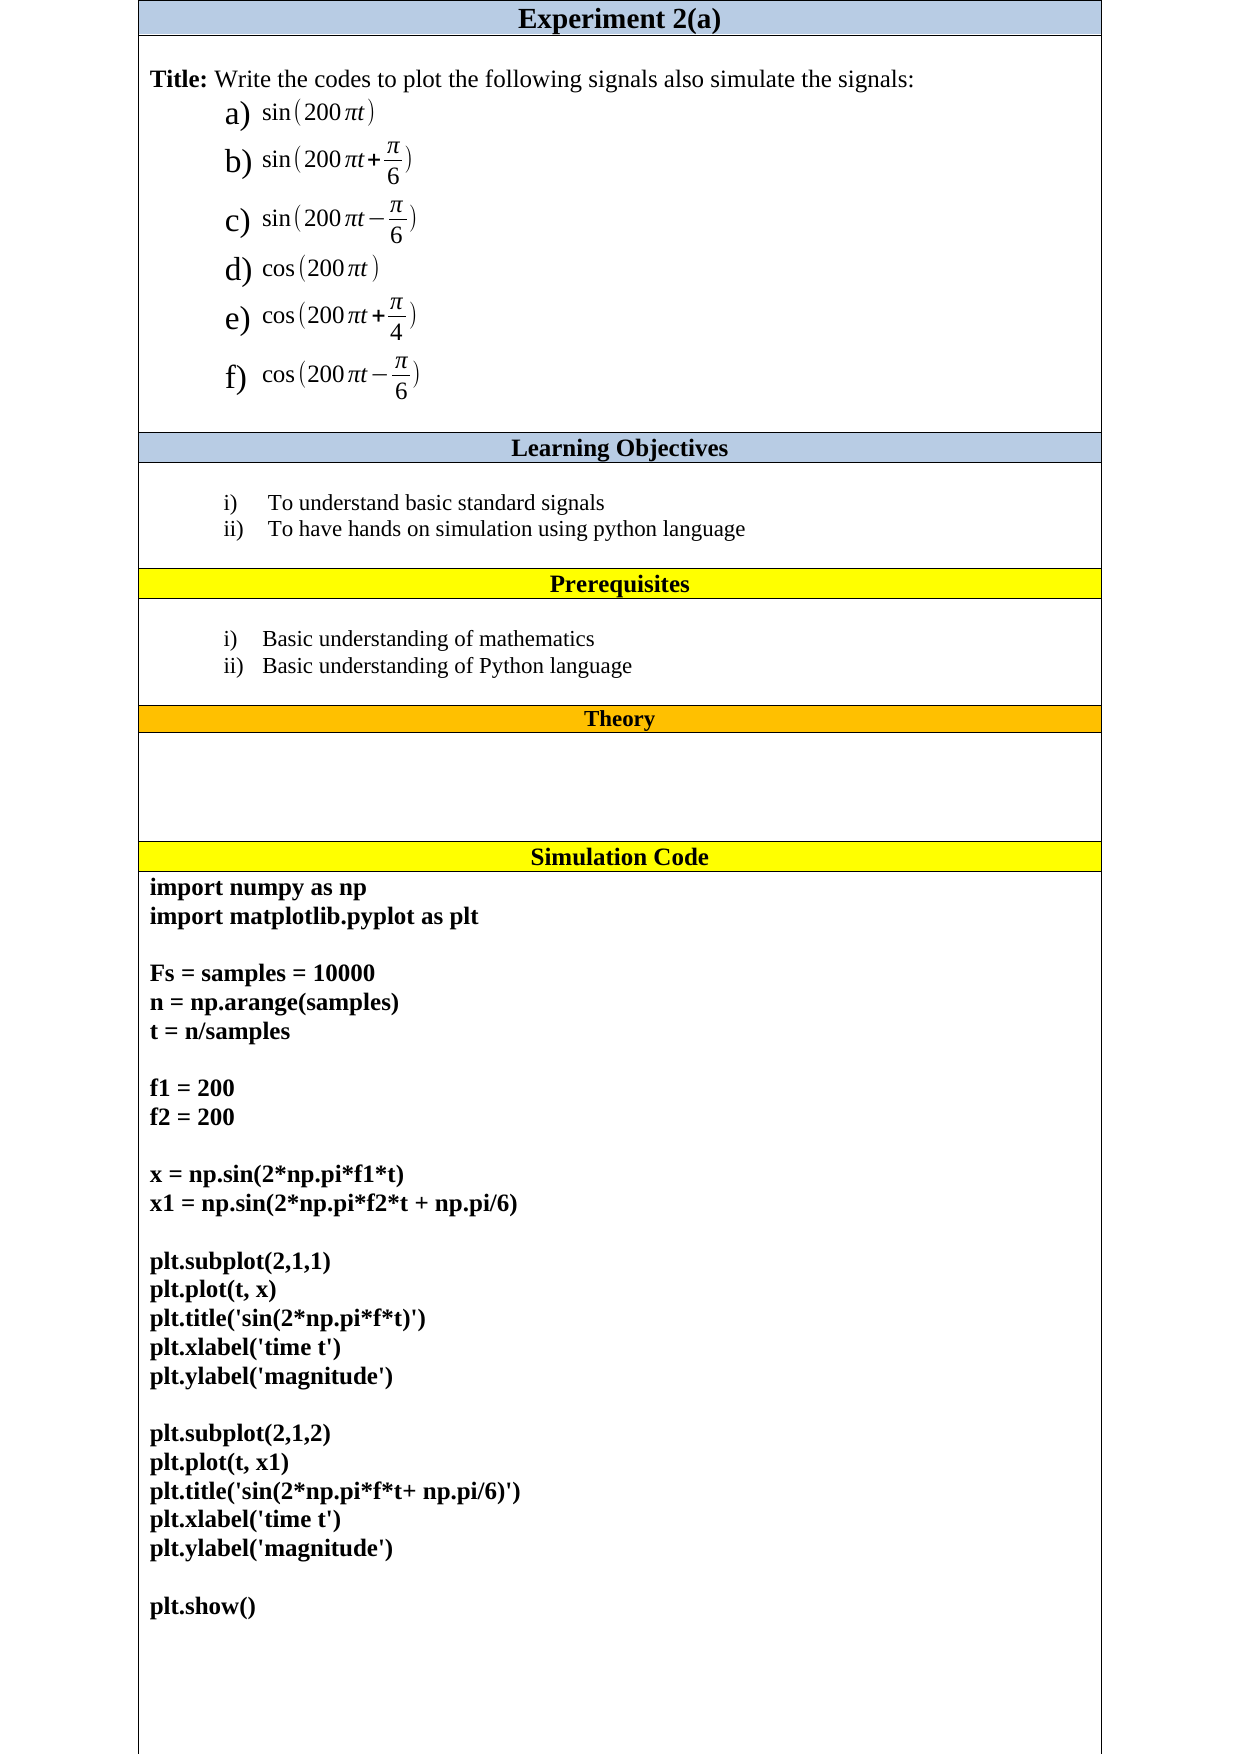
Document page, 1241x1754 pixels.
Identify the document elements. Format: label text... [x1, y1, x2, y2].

table_cell Basic understanding of mathematics Basic understanding of Python language [139, 599, 1101, 704]
table_cell Learning Objectives [139, 433, 1101, 462]
table_header Experiment 2(a) [139, 1, 1101, 34]
table_cell Prerequisites [139, 569, 1101, 598]
table_cell import numpy as np import matplotlib.pyplot as plt Fs = samples = 10000 n = np.arange(samples) t = n/samples f1 = 200 f2 = 200 x = np.sin(2*np.pi*f1*t) x1 = np.sin(2*np.pi*f2*t + np.pi/6) plt.subplot(2,1,1) plt.plot(t, x) plt.title('sin(2*np.pi*f*t)') plt.xlabel('time t') plt.ylabel('magnitude') plt.subplot(2,1,2) plt.plot(t, x1) plt.title('sin(2*np.pi*f*t+ np.pi/6)') plt.xlabel('time t') plt.ylabel('magnitude') plt.show() [139, 872, 1101, 1754]
table_cell Theory [139, 706, 1101, 732]
table_cell Simulation Code [139, 842, 1101, 871]
table_cell To understand basic standard signals To have hands on simulation using python language [139, 463, 1101, 568]
table_cell Title: Write the codes to plot the following signals also simulate the signals: [139, 36, 1101, 432]
table_cell [139, 733, 1101, 841]
